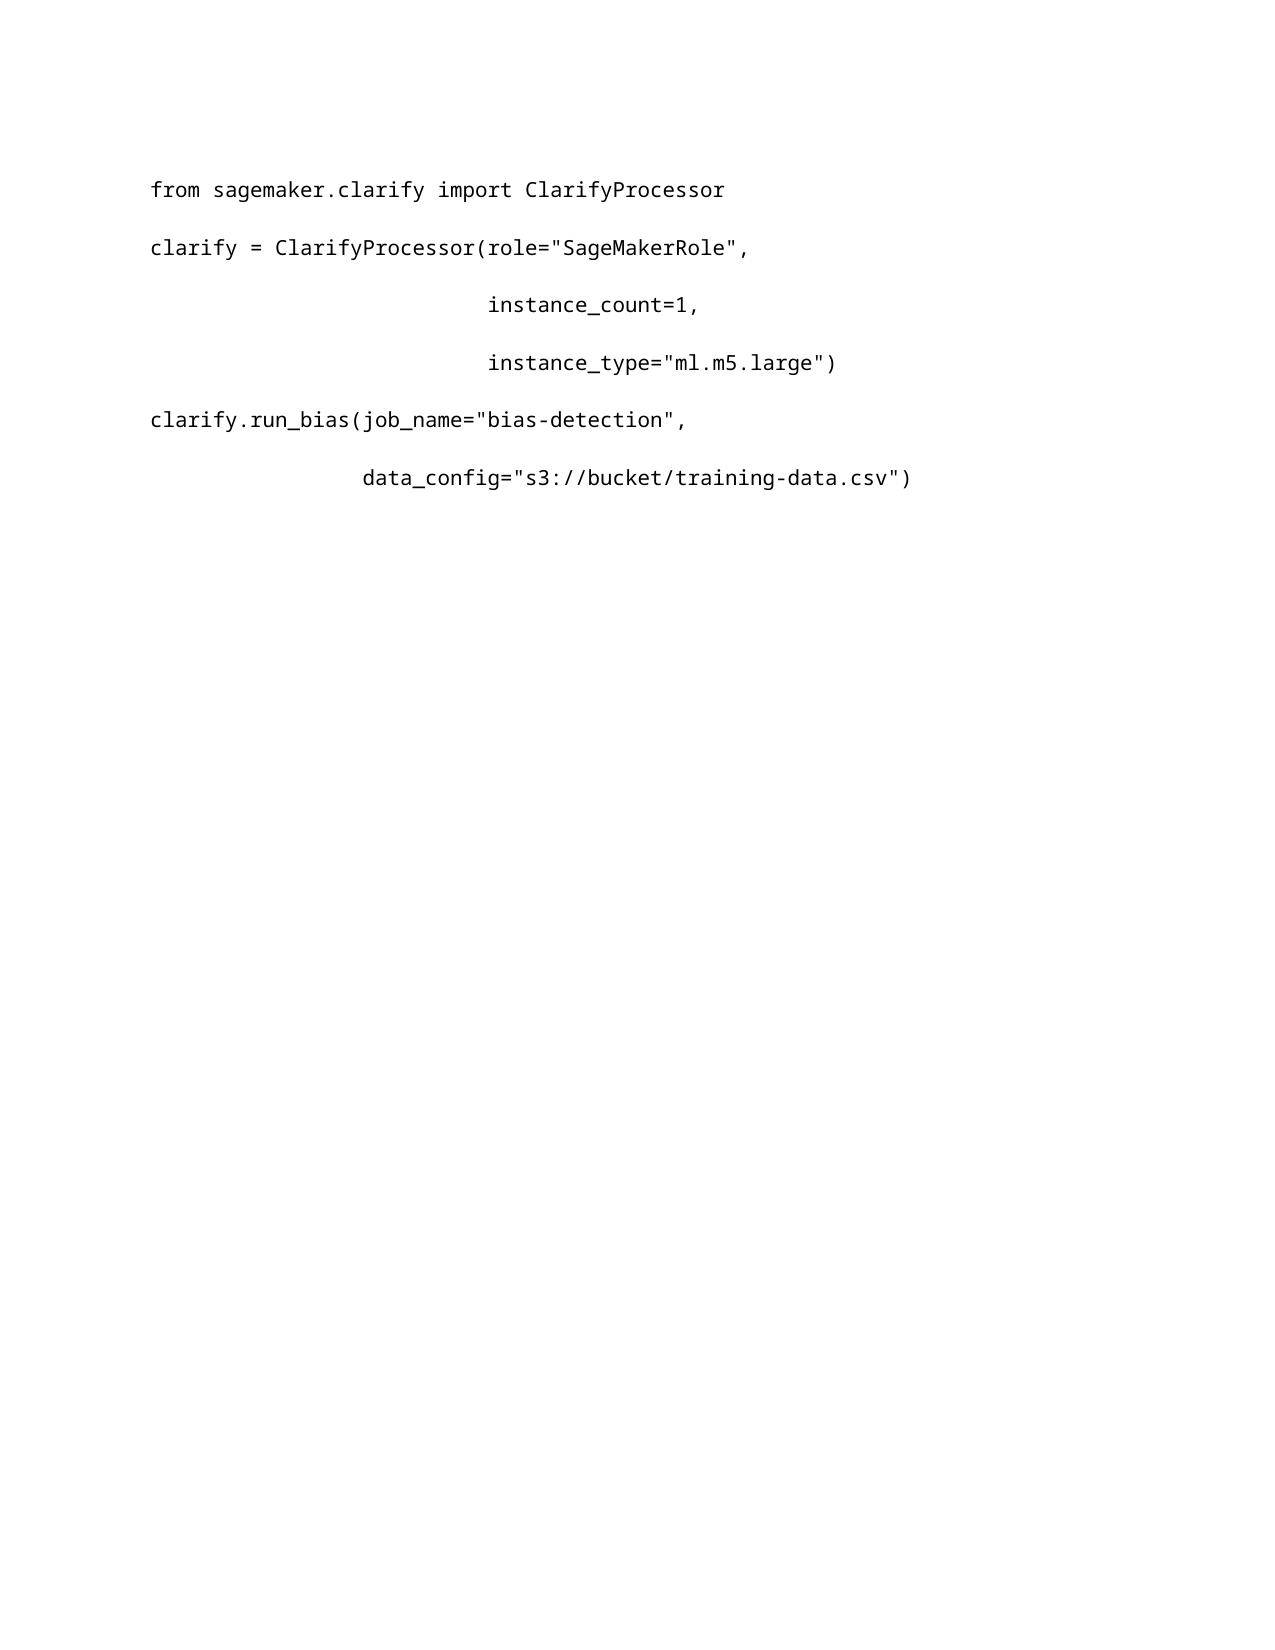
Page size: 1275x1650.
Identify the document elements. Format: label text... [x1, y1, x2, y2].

text data_config="s3://bucket/training-data.csv") [150, 463, 1125, 491]
text clarify = ClarifyProcessor(role="SageMakerRole", [150, 233, 1125, 261]
text instance_type="ml.m5.large") [150, 348, 1125, 376]
text clarify.run_bias(job_name="bias-detection", [150, 405, 1125, 434]
text instance_count=1, [150, 290, 1125, 319]
text from sagemaker.clarify import ClarifyProcessor [150, 175, 1125, 203]
